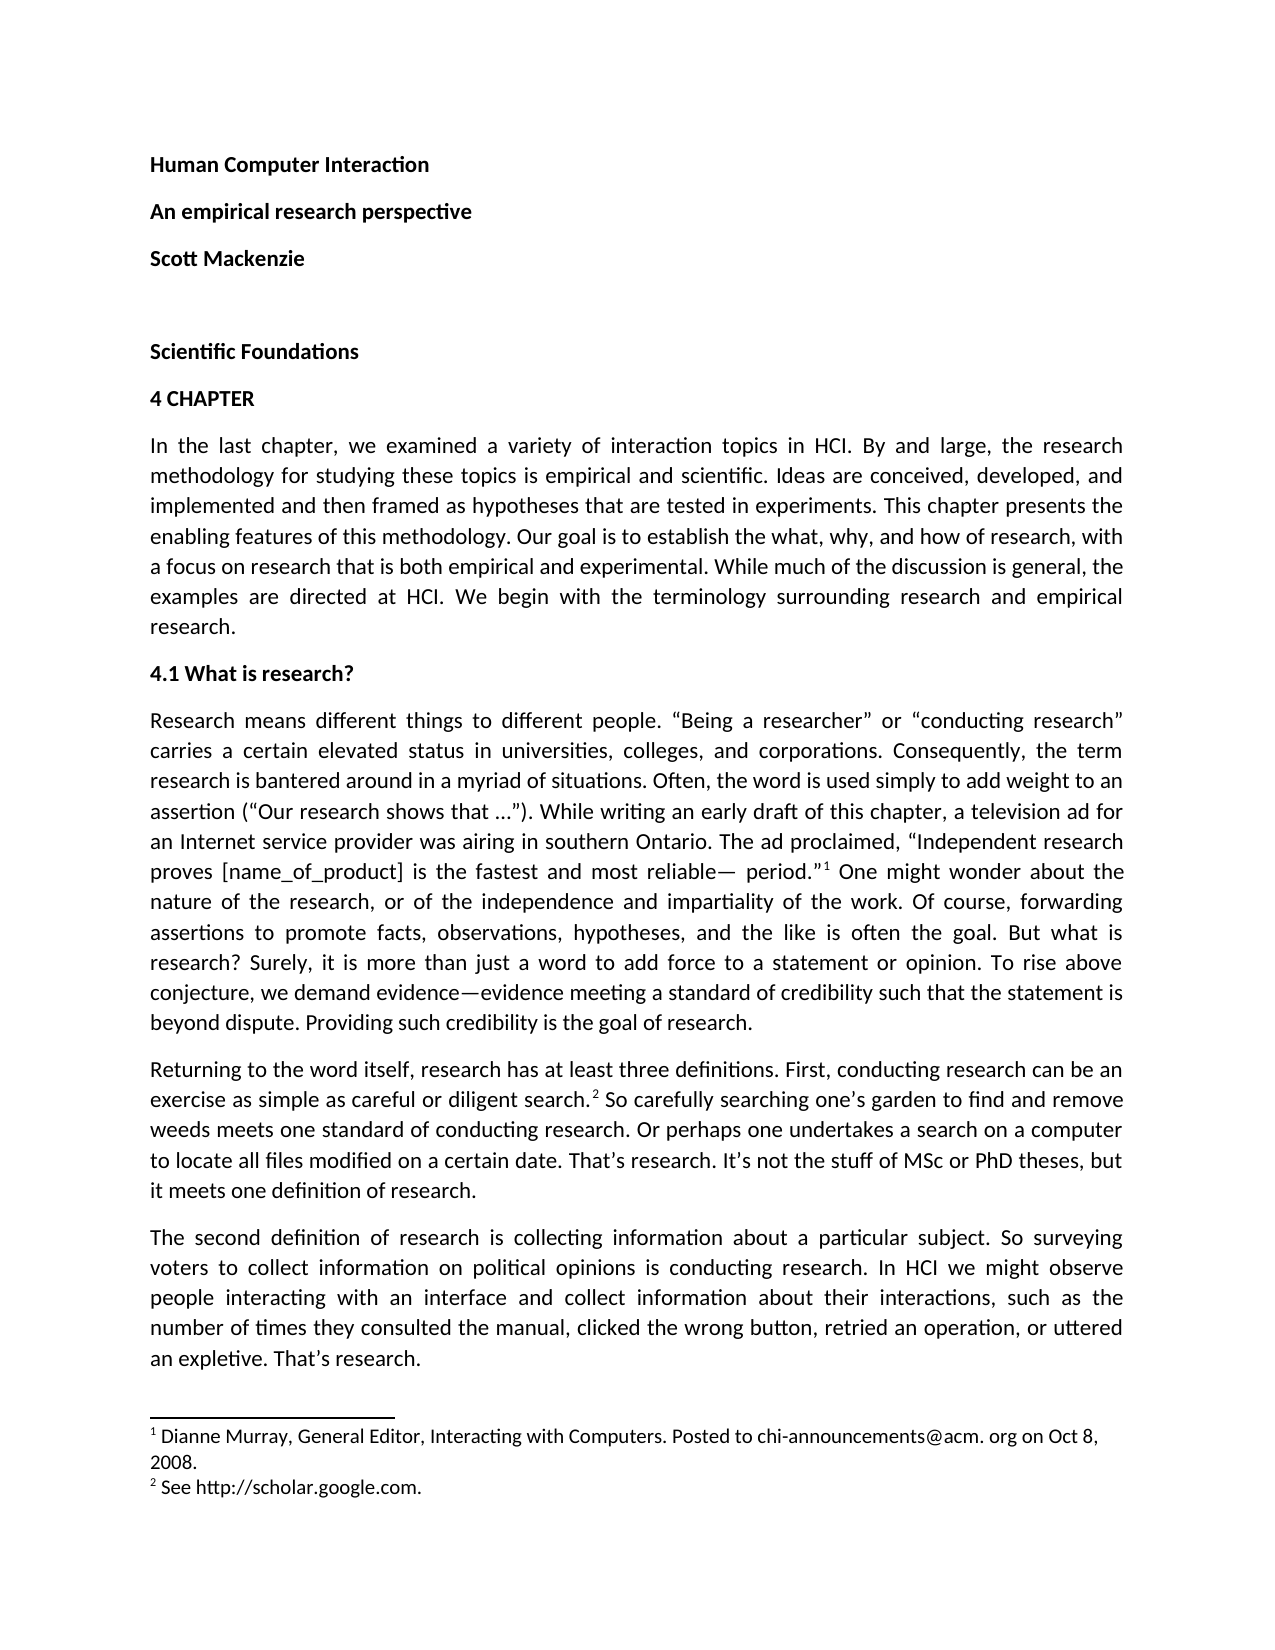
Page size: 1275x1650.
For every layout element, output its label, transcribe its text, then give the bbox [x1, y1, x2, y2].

text Returning to the word itself, research has at least three definitions. First, conducting research can be an exercise as simple as careful or diligent search. So carefully searching one’s garden to find and remove weeds meets one standard of conducting research. Or perhaps one undertakes a search on a computer to locate all files modified on a certain date. That’s research. It’s not the stuff of MSc or PhD theses, but it meets one definition of research. [150, 1055, 1125, 1204]
text Human Computer Interaction [150, 150, 1125, 178]
text Scott Mackenzie [150, 244, 1125, 272]
text The second definition of research is collecting information about a particular subject. So surveying voters to collect information on political opinions is conducting research. In HCI we might observe people interacting with an interface and collect information about their interactions, such as the number of times they consulted the manual, clicked the wrong button, retried an operation, or uttered an expletive. That’s research. [150, 1223, 1125, 1372]
text An empirical research perspective [150, 197, 1125, 225]
text 4.1 What is research? [150, 659, 1125, 687]
text In the last chapter, we examined a variety of interaction topics in HCI. By and large, the research methodology for studying these topics is empirical and scientific. Ideas are conceived, developed, and implemented and then framed as hypotheses that are tested in experiments. This chapter presents the enabling features of this methodology. Our goal is to establish the what, why, and how of research, with a focus on research that is both empirical and experimental. While much of the discussion is general, the examples are directed at HCI. We begin with the terminology surrounding research and empirical research. [150, 431, 1125, 641]
text Research means different things to different people. “Being a researcher” or “conducting research” carries a certain elevated status in universities, colleges, and corporations. Consequently, the term research is bantered around in a myriad of situations. Often, the word is used simply to add weight to an assertion (“Our research shows that …”). While writing an early draft of this chapter, a television ad for an Internet service provider was airing in southern Ontario. The ad proclaimed, “Independent research proves [name_of_product] is the fastest and most reliable— period.” One might wonder about the nature of the research, or of the independence and impartiality of the work. Of course, forwarding assertions to promote facts, observations, hypotheses, and the like is often the goal. But what is research? Surely, it is more than just a word to add force to a statement or opinion. To rise above conjecture, we demand evidence—evidence meeting a standard of credibility such that the statement is beyond dispute. Providing such credibility is the goal of research. [150, 706, 1125, 1036]
text Scientific Foundations [150, 337, 1125, 366]
text 4 CHAPTER [150, 384, 1125, 412]
